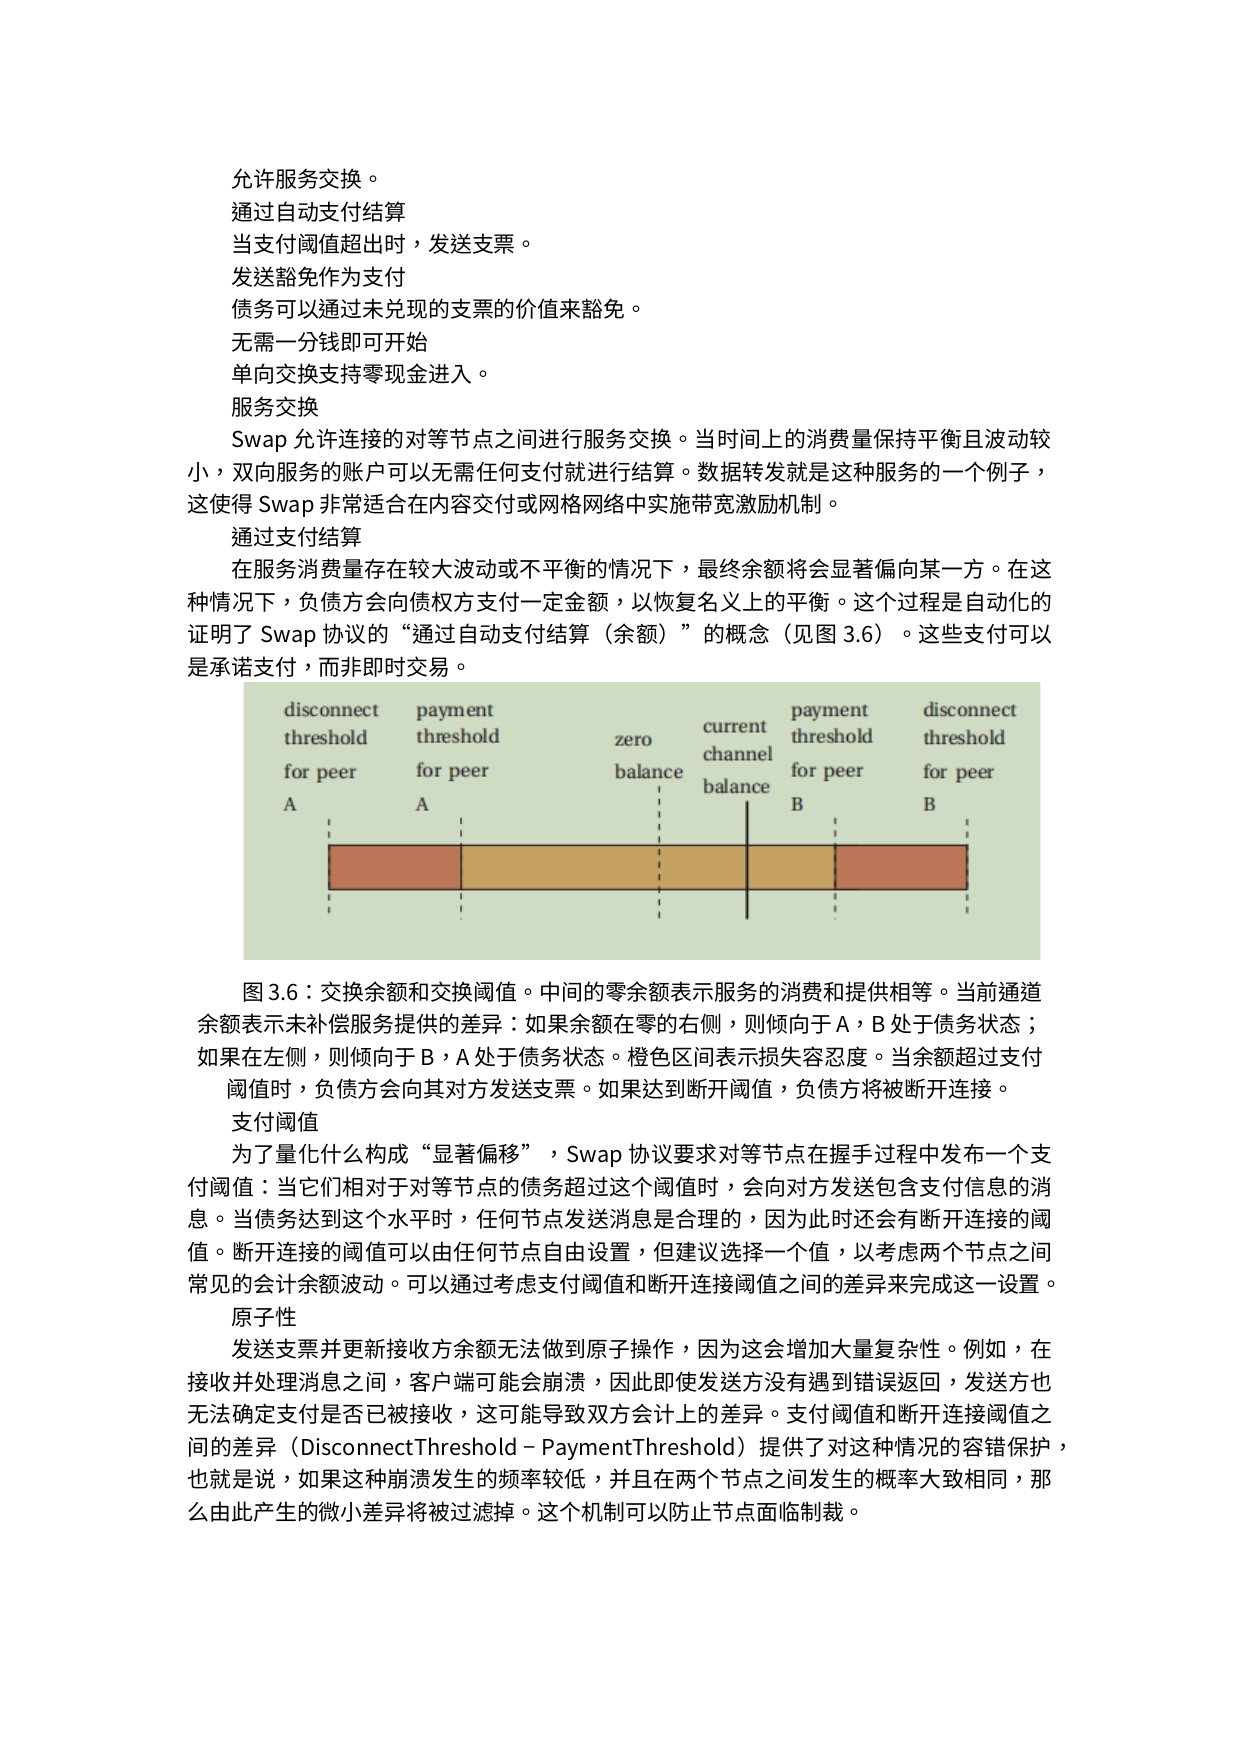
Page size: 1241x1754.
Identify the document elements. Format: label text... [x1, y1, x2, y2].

text 在服务消费量存在较大波动或不平衡的情况下，最终余额将会显著偏向某一方。在这种情况下，负债方会向债权方支付一定金额，以恢复名义上的平衡。这个过程是自动化的，证明了 Swap 协议的“通过自动支付结算（余额）”的概念（见图 3.6）。这些支付可以是承诺支付，而非即时交易。 [187, 552, 1053, 682]
text 当支付阈值超出时，发送支票。 [187, 227, 1053, 259]
text 债务可以通过未兑现的支票的价值来豁免。 [187, 292, 1053, 324]
text 发送豁免作为支付 [187, 259, 1053, 292]
text 服务交换 [187, 389, 1053, 422]
text 图3.6：交换余额和交换阈值。中间的零余额表示服务的消费和提供相等。当前通道余额表示未补偿服务提供的差异：如果余额在零的右侧，则倾向于A，B处于债务状态；如果在左侧，则倾向于B，A处于债务状态。橙色区间表示损失容忍度。当余额超过支付阈值时，负债方会向其对方发送支票。如果达到断开阈值，负债方将被断开连接。 [187, 974, 1053, 1104]
text 为了量化什么构成“显著偏移”，Swap 协议要求对等节点在握手过程中发布一个支付阈值：当它们相对于对等节点的债务超过这个阈值时，会向对方发送包含支付信息的消息。当债务达到这个水平时，任何节点发送消息是合理的，因为此时还会有断开连接的阈值。断开连接的阈值可以由任何节点自由设置，但建议选择一个值，以考虑两个节点之间常见的会计余额波动。可以通过考虑支付阈值和断开连接阈值之间的差异来完成这一设置。 [187, 1137, 1053, 1299]
text Swap 允许连接的对等节点之间进行服务交换。当时间上的消费量保持平衡且波动较小，双向服务的账户可以无需任何支付就进行结算。数据转发就是这种服务的一个例子，这使得 Swap 非常适合在内容交付或网格网络中实施带宽激励机制。 [187, 422, 1053, 519]
text 单向交换支持零现金进入。 [187, 357, 1053, 389]
text 通过支付结算 [187, 519, 1053, 552]
text 原子性 [187, 1299, 1053, 1332]
text 无需一分钱即可开始 [187, 324, 1053, 357]
text 通过自动支付结算 [187, 194, 1053, 227]
text 发送支票并更新接收方余额无法做到原子操作，因为这会增加大量复杂性。例如，在接收并处理消息之间，客户端可能会崩溃，因此即使发送方没有遇到错误返回，发送方也无法确定支付是否已被接收，这可能导致双方会计上的差异。支付阈值和断开连接阈值之间的差异（DisconnectThreshold − PaymentThreshold）提供了对这种情况的容错保护，也就是说，如果这种崩溃发生的频率较低，并且在两个节点之间发生的概率大致相同，那么由此产生的微小差异将被过滤掉。这个机制可以防止节点面临制裁。 [187, 1332, 1053, 1527]
text 支付阈值 [187, 1104, 1053, 1137]
text 允许服务交换。 [187, 162, 1053, 194]
picture [243, 682, 1041, 960]
